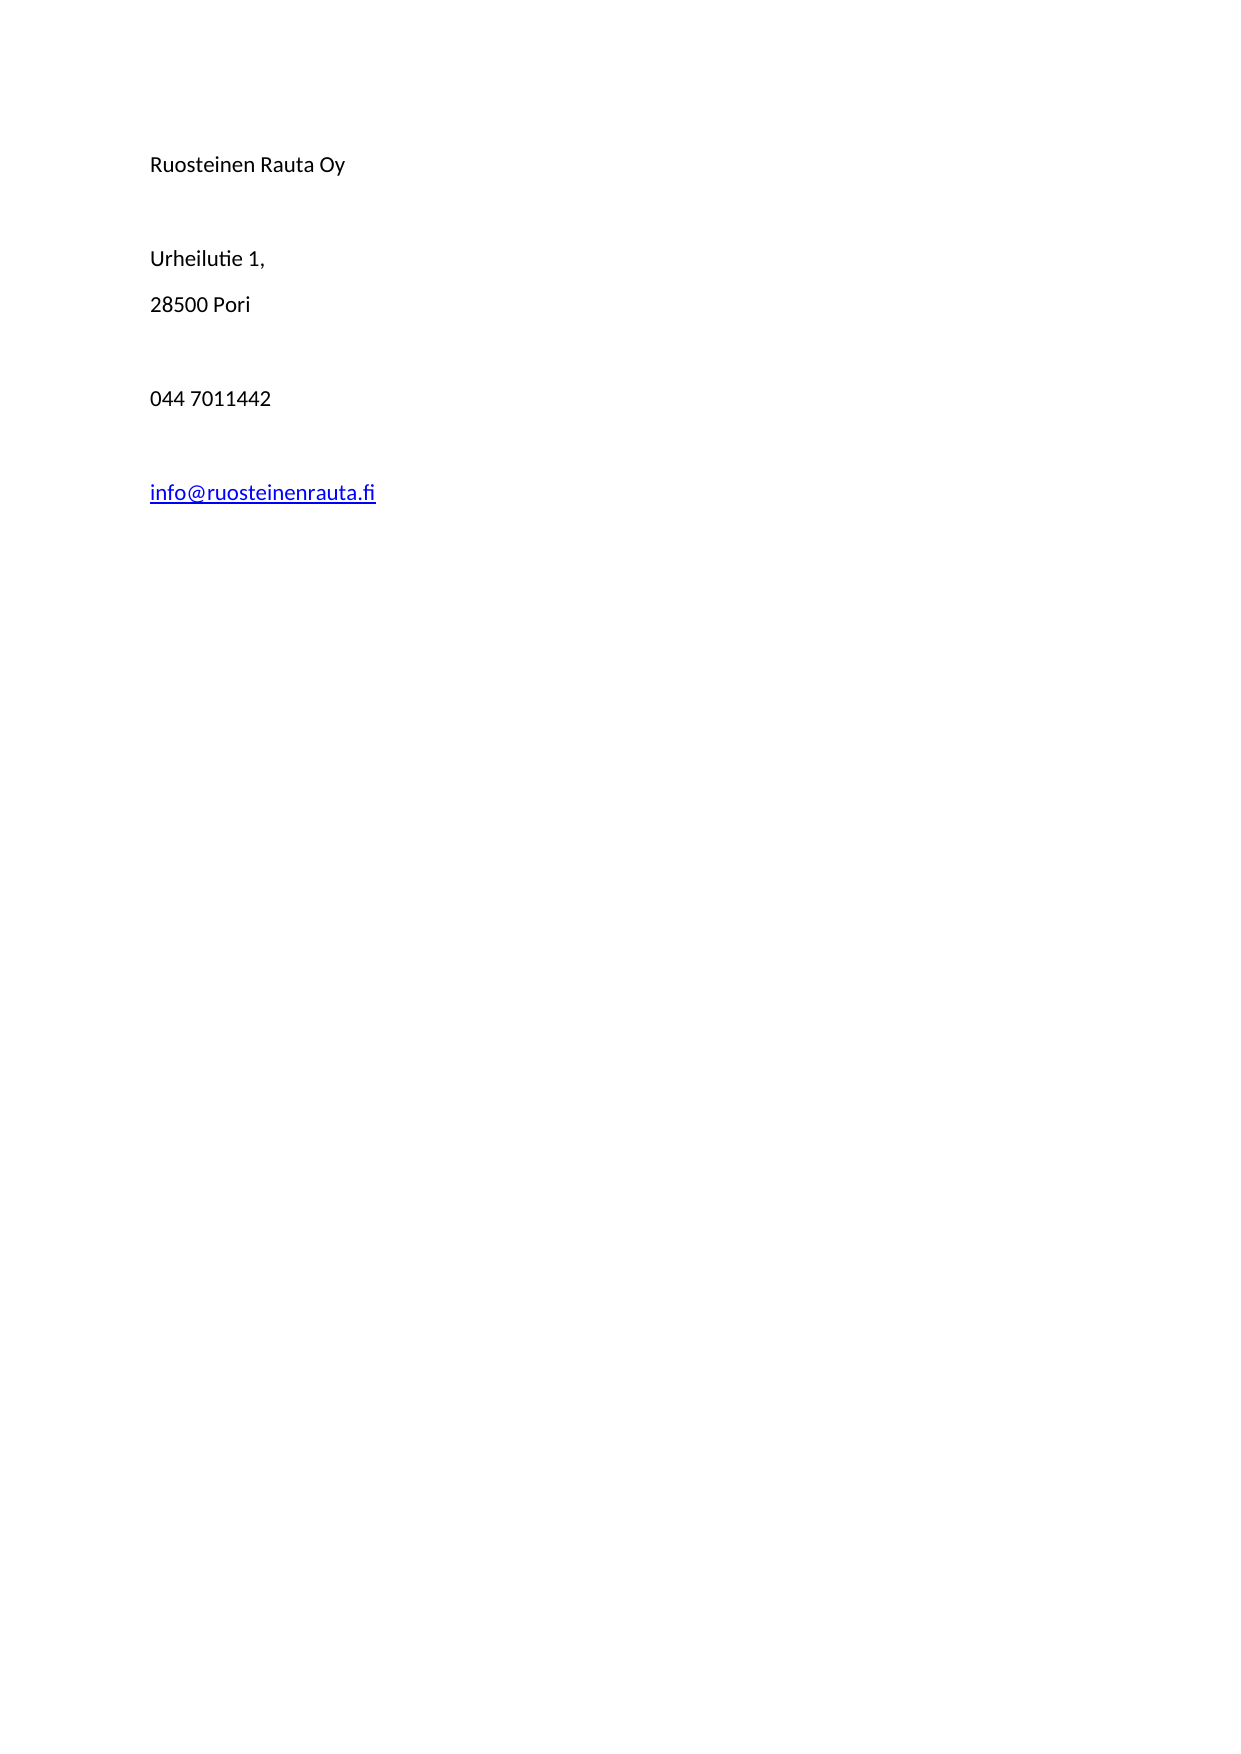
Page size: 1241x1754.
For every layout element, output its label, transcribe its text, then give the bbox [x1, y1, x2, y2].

text Urheilutie 1, [150, 244, 1090, 272]
text 044 7011442 [150, 384, 1090, 412]
text info@ruosteinenrauta.fi [150, 478, 1090, 506]
text Ruosteinen Rauta Oy [150, 150, 1090, 178]
text 28500 Pori [150, 291, 1090, 319]
